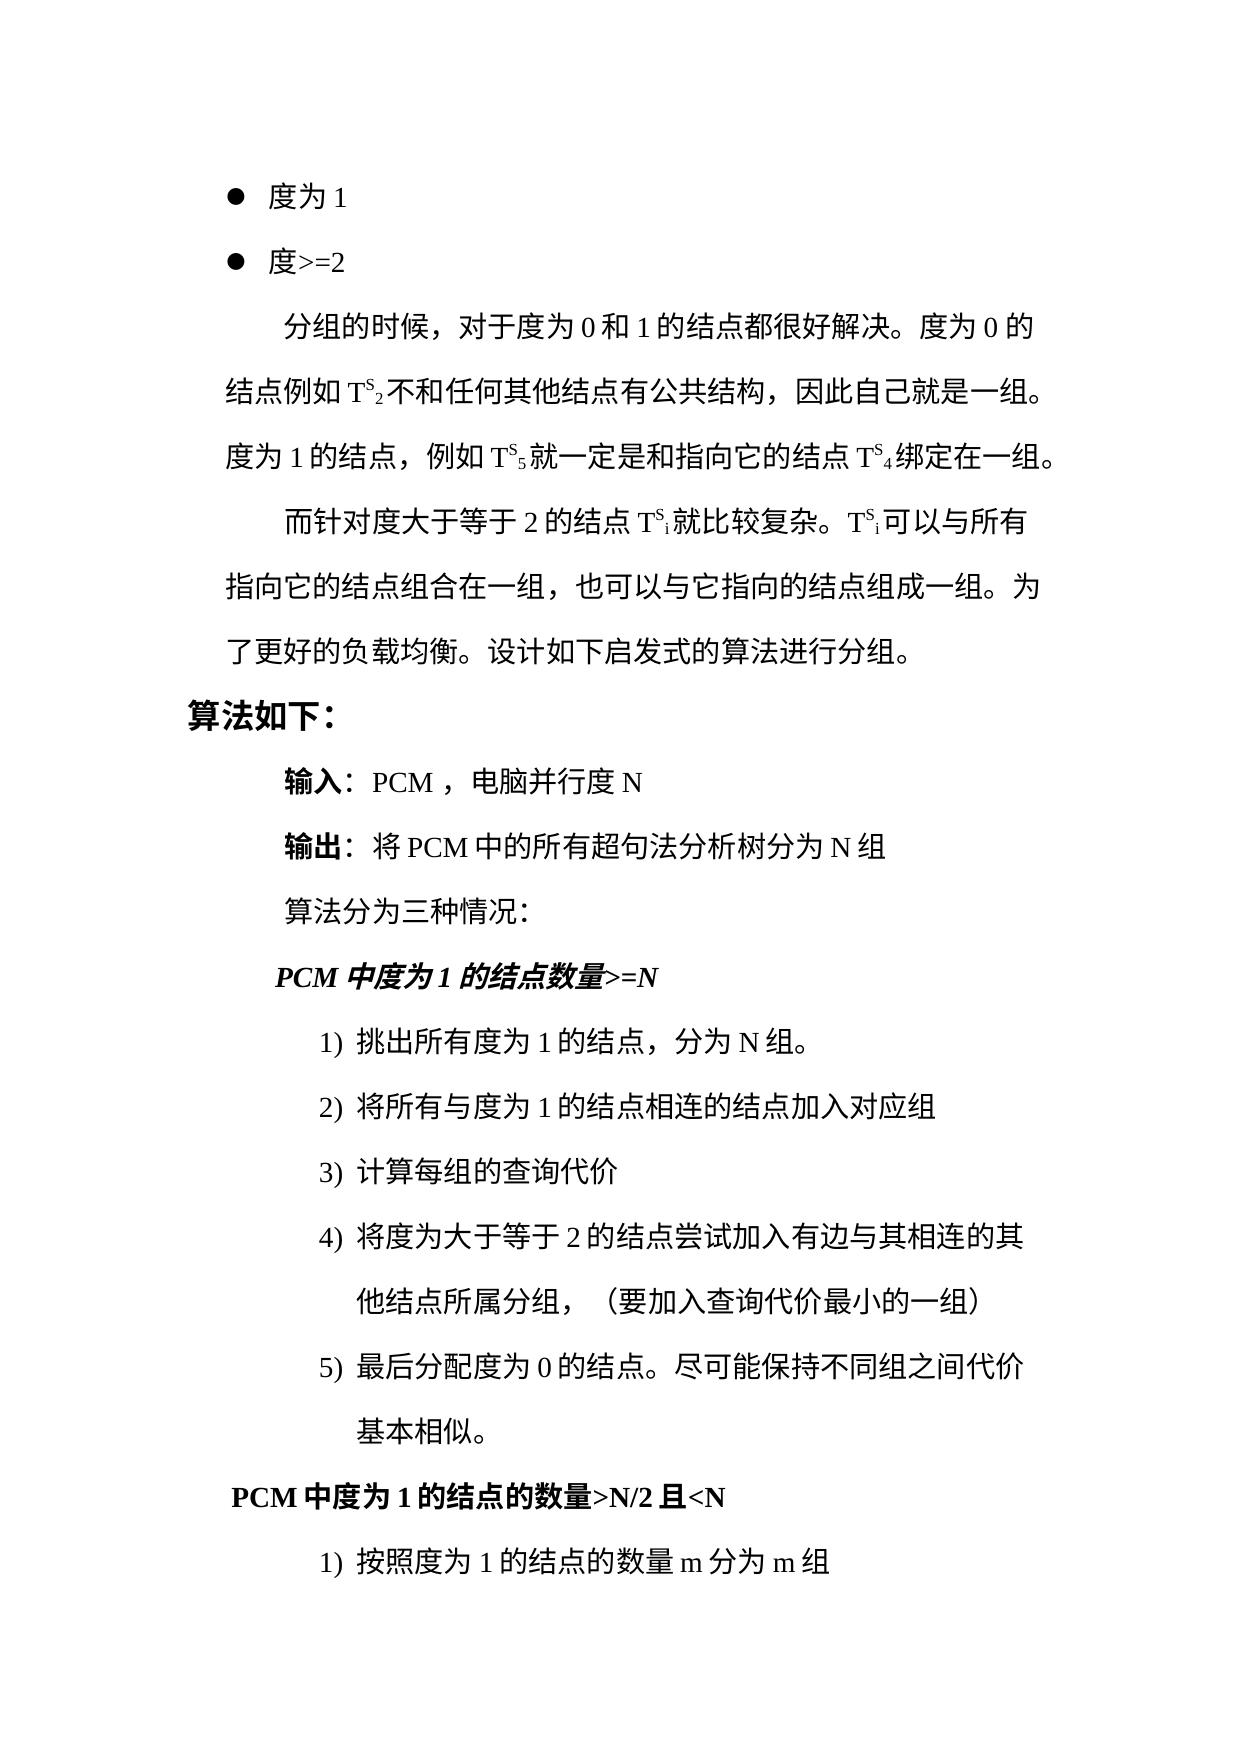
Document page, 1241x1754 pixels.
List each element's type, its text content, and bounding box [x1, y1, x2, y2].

list 将所有与度为1的结点相连的结点加入对应组 [319, 1072, 1053, 1137]
list 度为1 [225, 162, 1053, 227]
text 输入：PCM ，电脑并行度N [225, 747, 1053, 812]
list 将度为大于等于2的结点尝试加入有边与其相连的其他结点所属分组，（要加入查询代价最小的一组） [319, 1202, 1053, 1332]
text PCM中度为1的结点的数量>N/2且<N [231, 1462, 1053, 1527]
list 最后分配度为0的结点。尽可能保持不同组之间代价基本相似。 [319, 1332, 1053, 1462]
text 算法如下： [187, 682, 1053, 747]
list 按照度为1的结点的数量m分为m组 [319, 1527, 1053, 1592]
text PCM中度为1的结点数量>=N [187, 942, 1053, 1007]
text 输出：将PCM中的所有超句法分析树分为N组 [225, 812, 1053, 877]
text 分组的时候，对于度为0和1的结点都很好解决。度为0 的结点例如TS2不和任何其他结点有公共结构，因此自己就是一组。度为1的结点，例如TS5就一定是和指向它的结点TS4绑定在一组。 [225, 292, 1053, 487]
list 度>=2 [225, 227, 1053, 292]
list 挑出所有度为1的结点，分为N组。 [319, 1007, 1053, 1072]
list 计算每组的查询代价 [319, 1137, 1053, 1202]
text 而针对度大于等于2的结点TSi就比较复杂。TSi可以与所有指向它的结点组合在一组，也可以与它指向的结点组成一组。为了更好的负载均衡。设计如下启发式的算法进行分组。 [225, 487, 1053, 682]
text 算法分为三种情况： [225, 877, 1053, 942]
